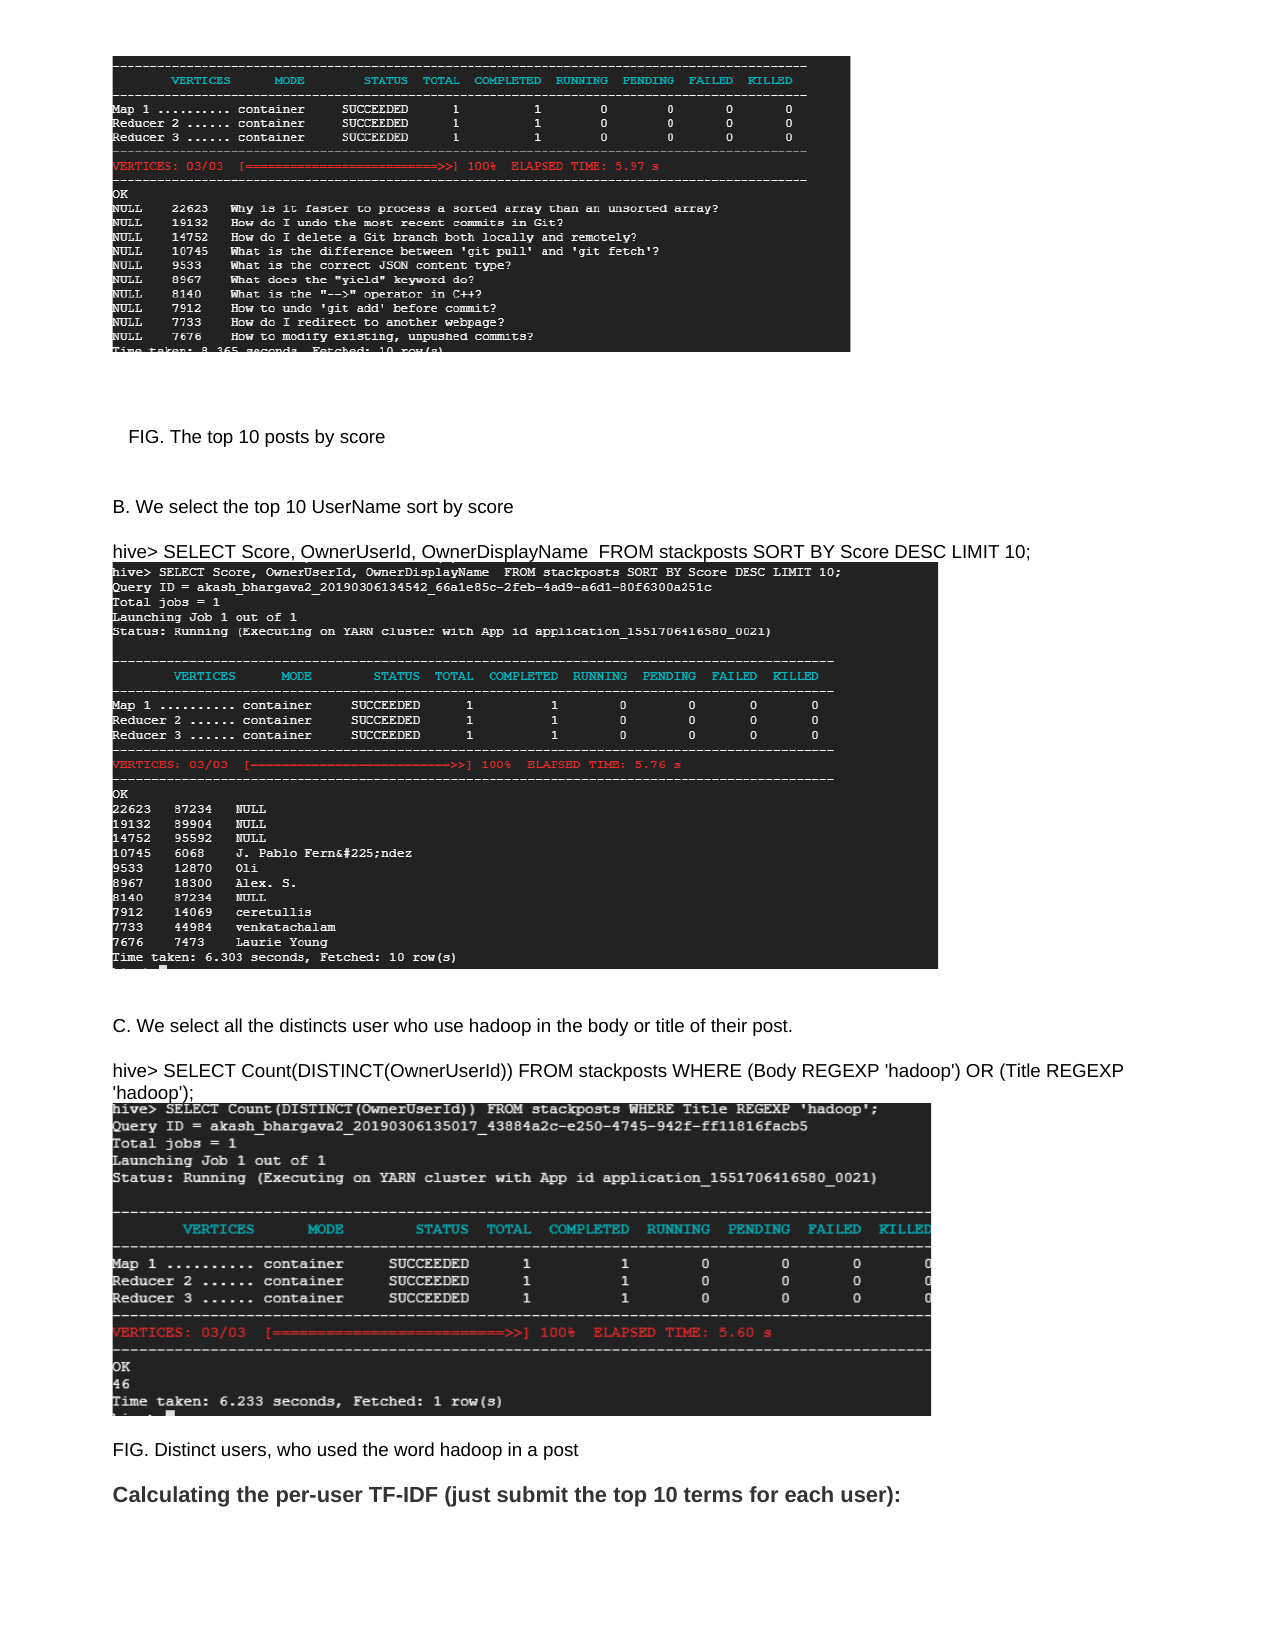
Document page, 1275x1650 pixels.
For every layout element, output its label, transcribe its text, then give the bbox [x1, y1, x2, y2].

picture [112, 562, 939, 969]
text Calculating the per-user TF-IDF (just submit the top 10 terms for each user): [112, 1482, 1171, 1508]
text C. We select all the distincts user who use hadoop in the body or title of their post. [112, 1017, 1171, 1037]
picture [112, 1103, 932, 1416]
text hive> SELECT Score, OwnerUserId, OwnerDisplayName FROM stackposts SORT BY Score DESC LIMIT 10; [112, 541, 1171, 562]
text hive> SELECT Count(DISTINCT(OwnerUserId)) FROM stackposts WHERE (Body REGEXP 'hadoop') OR (Title REGEXP 'hadoop'); [112, 1060, 1171, 1103]
text B. We select the top 10 UserName sort by score [112, 496, 1171, 517]
text FIG. The top 10 posts by score [112, 426, 1171, 448]
text FIG. Distinct users, who used the word hadoop in a post [112, 1439, 1171, 1461]
picture [112, 56, 851, 352]
